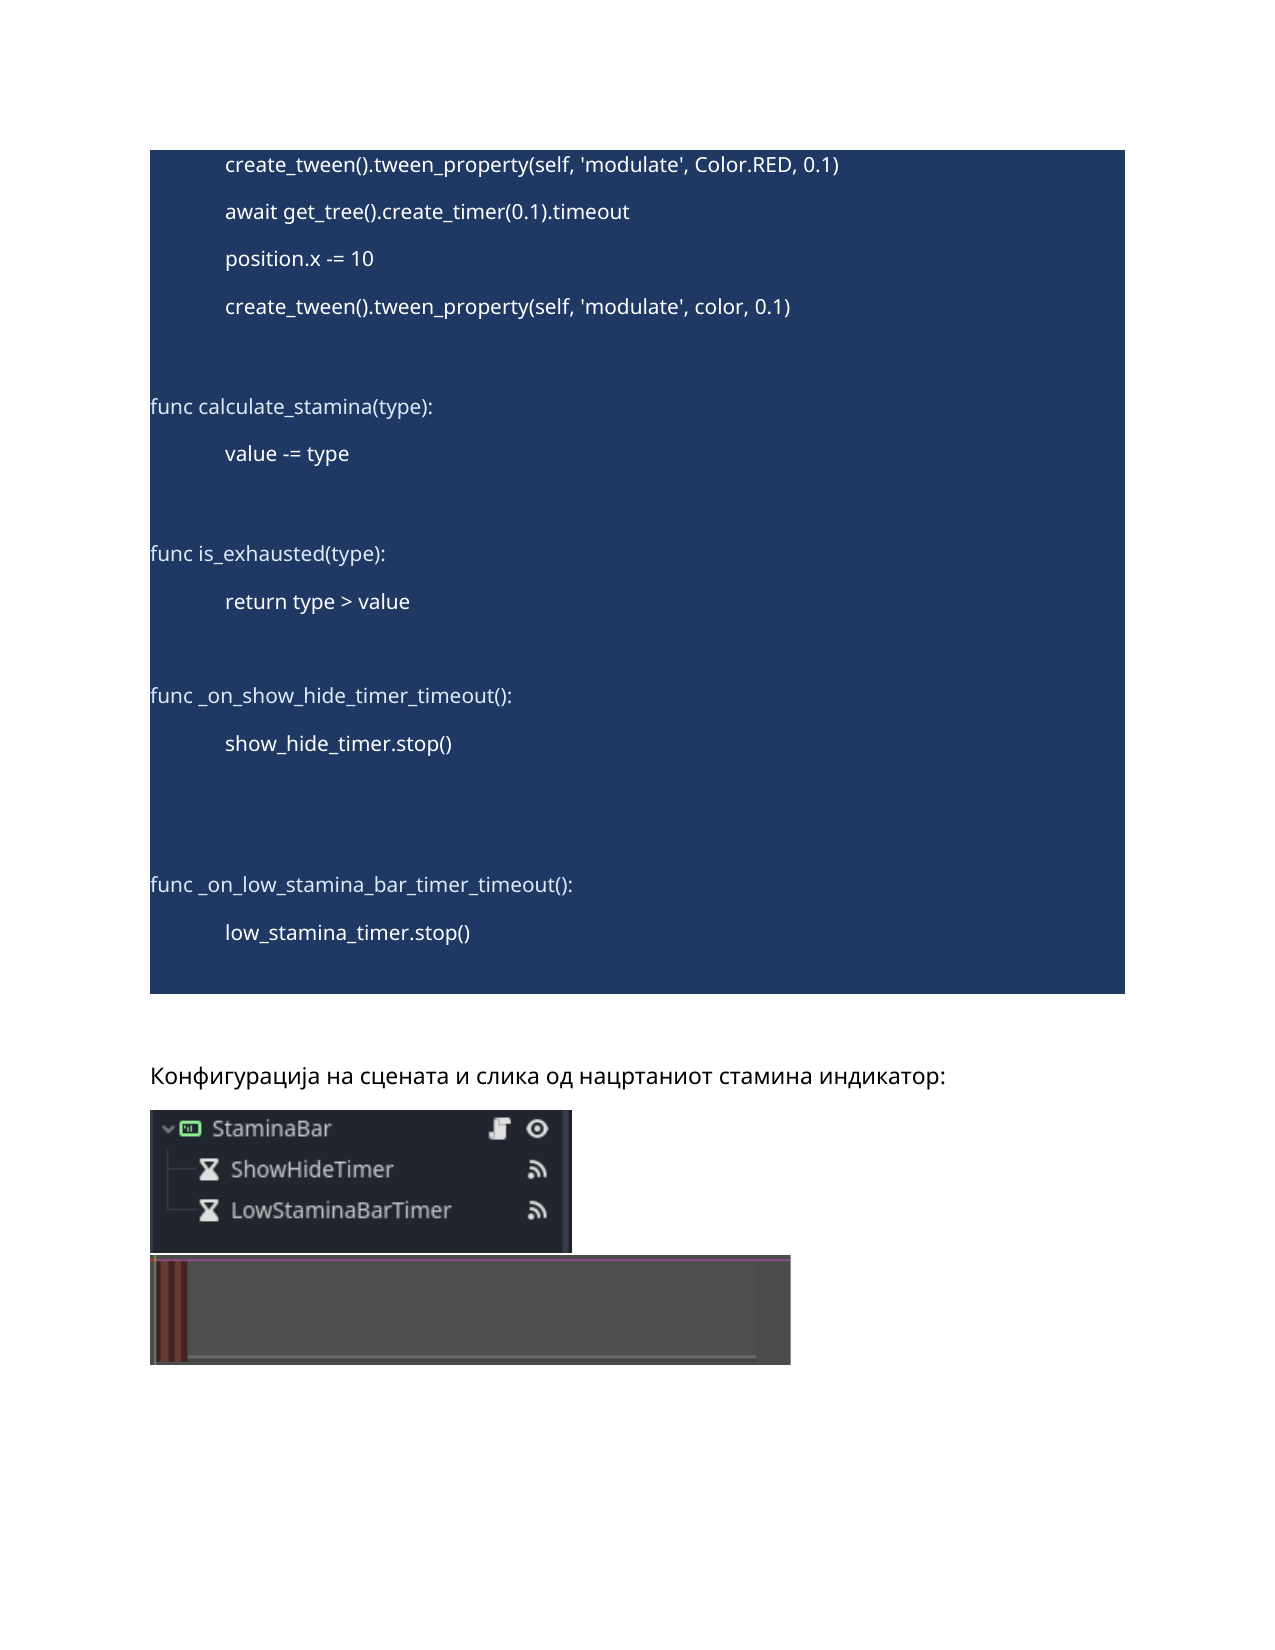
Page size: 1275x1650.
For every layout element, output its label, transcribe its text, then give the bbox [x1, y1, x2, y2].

text create_tween().tween_property(self, 'modulate', color, 0.1) [150, 292, 1125, 320]
text Конфигурација на сцената и слика од нацртаниот стамина индикатор: [150, 1060, 1125, 1091]
text show_hide_timer.stop() [150, 729, 1125, 757]
text func is_exhausted(type): [150, 539, 1125, 568]
text value -= type [150, 439, 1125, 468]
text await get_tree().create_timer(0.1).timeout [150, 197, 1125, 226]
text low_stamina_timer.stop() [150, 918, 1125, 946]
text func _on_low_stamina_bar_timer_timeout(): [150, 871, 1125, 899]
picture [150, 1255, 791, 1365]
text create_tween().tween_property(self, 'modulate', Color.RED, 0.1) [150, 150, 1125, 178]
picture [150, 1110, 572, 1253]
text return type > value [150, 587, 1125, 615]
text position.x -= 10 [150, 244, 1125, 273]
text func _on_show_hide_timer_timeout(): [150, 681, 1125, 710]
text func calculate_stamina(type): [150, 392, 1125, 421]
